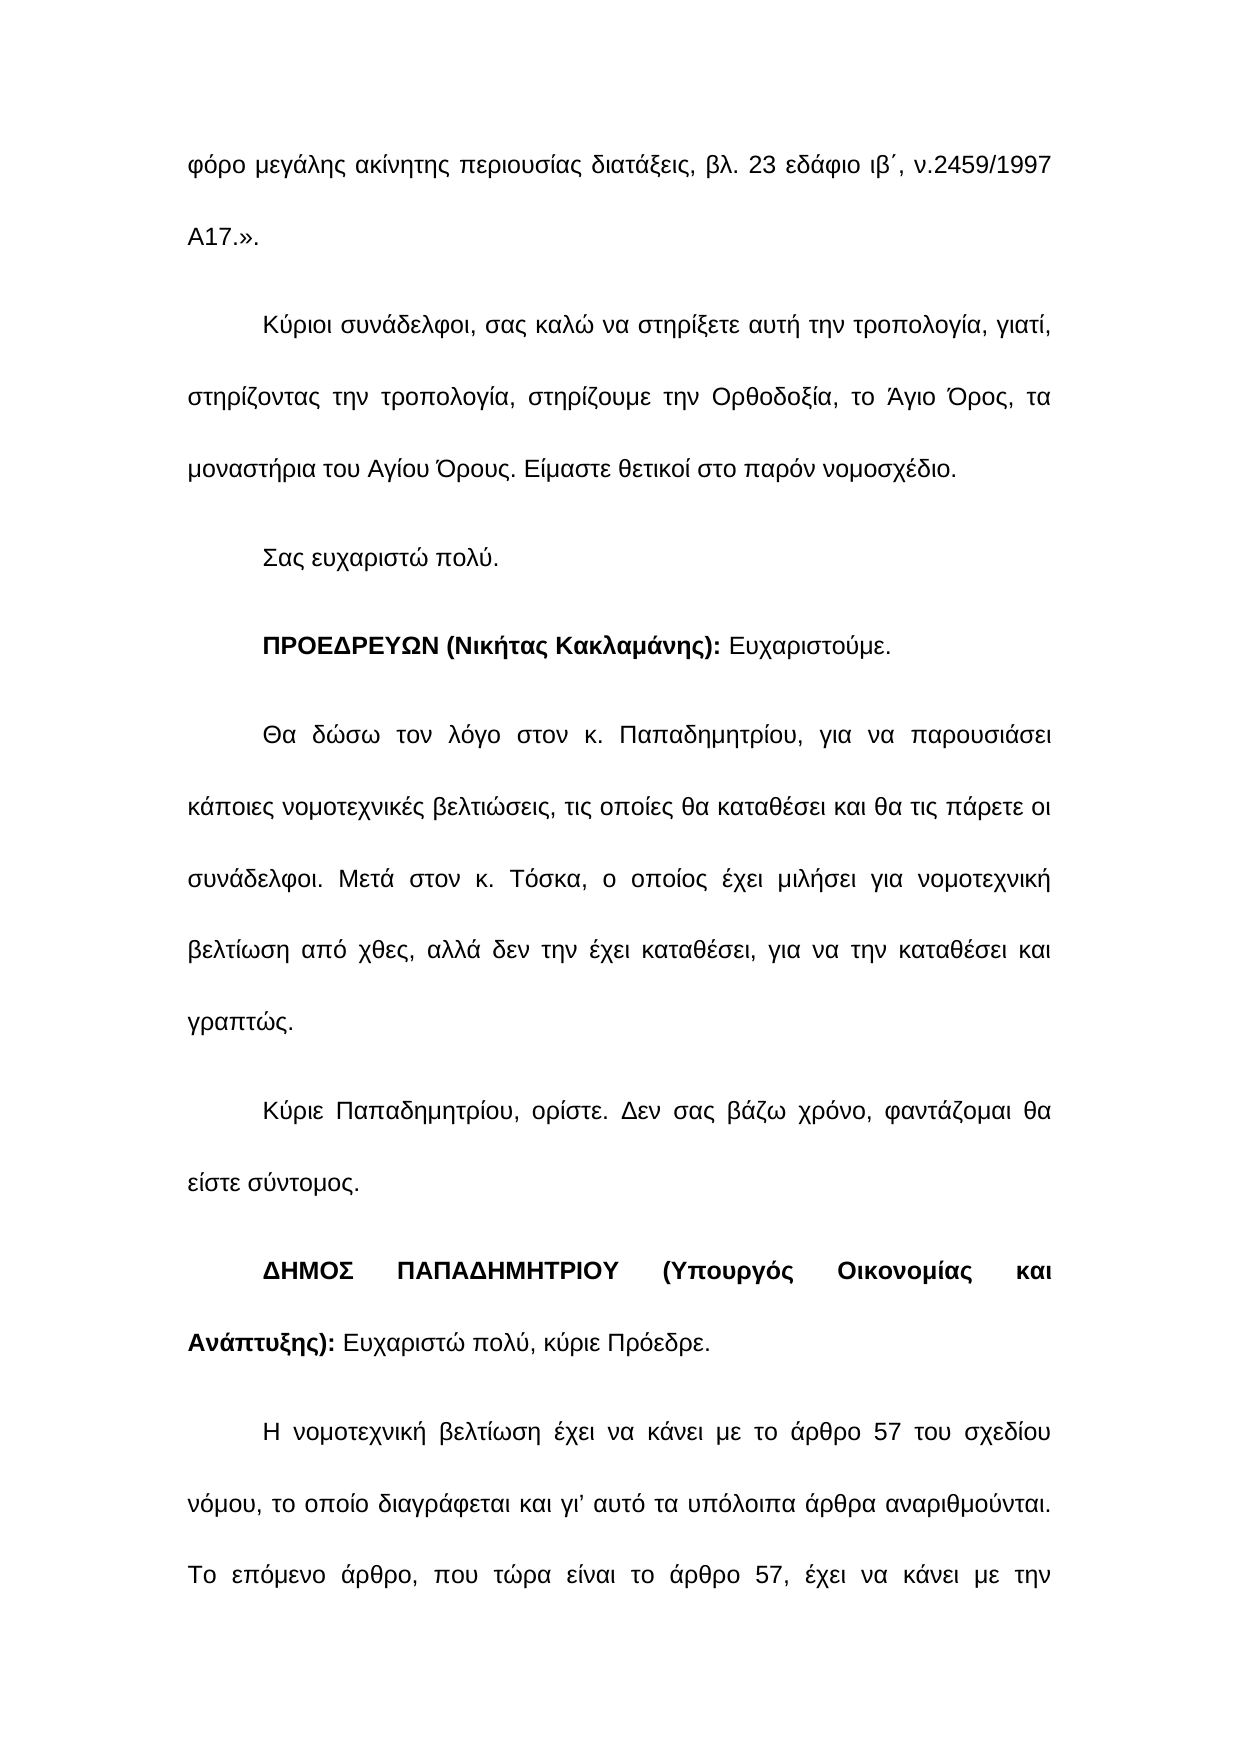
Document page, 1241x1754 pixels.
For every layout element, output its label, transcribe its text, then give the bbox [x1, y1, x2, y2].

text Σας ευχαριστώ πολύ. [187, 543, 1053, 571]
text Κύριοι συνάδελφοι, σας καλώ να στηρίξετε αυτή την τροπολογία, γιατί, στηρίζοντας την τροπολογία, στηρίζουμε την Ορθοδοξία, το Άγιο Όρος, τα μοναστήρια του Αγίου Όρους. Είμαστε θετικοί στο παρόν νομοσχέδιο. [187, 310, 1053, 483]
text ΔΗΜΟΣ ΠΑΠΑΔΗΜΗΤΡΙΟΥ (Υπουργός Οικονομίας και Ανάπτυξης): Ευχαριστώ πολύ, κύριε Πρόεδρε. [187, 1256, 1053, 1357]
text Θα δώσω τον λόγο στον κ. Παπαδημητρίου, για να παρουσιάσει κάποιες νομοτεχνικές βελτιώσεις, τις οποίες θα καταθέσει και θα τις πάρετε οι συνάδελφοι. Μετά στον κ. Τόσκα, ο οποίος έχει μιλήσει για νομοτεχνική βελτίωση από χθες, αλλά δεν την έχει καταθέσει, για να την καταθέσει και γραπτώς. [187, 720, 1053, 1036]
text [187, 150, 1053, 251]
text Κύριε Παπαδημητρίου, ορίστε. Δεν σας βάζω χρόνο, φαντάζομαι θα είστε σύντομος. [187, 1096, 1053, 1196]
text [187, 1417, 1053, 1589]
text ΠΡΟΕΔΡΕΥΩΝ (Νικήτας Κακλαμάνης): Ευχαριστούμε. [187, 631, 1053, 660]
